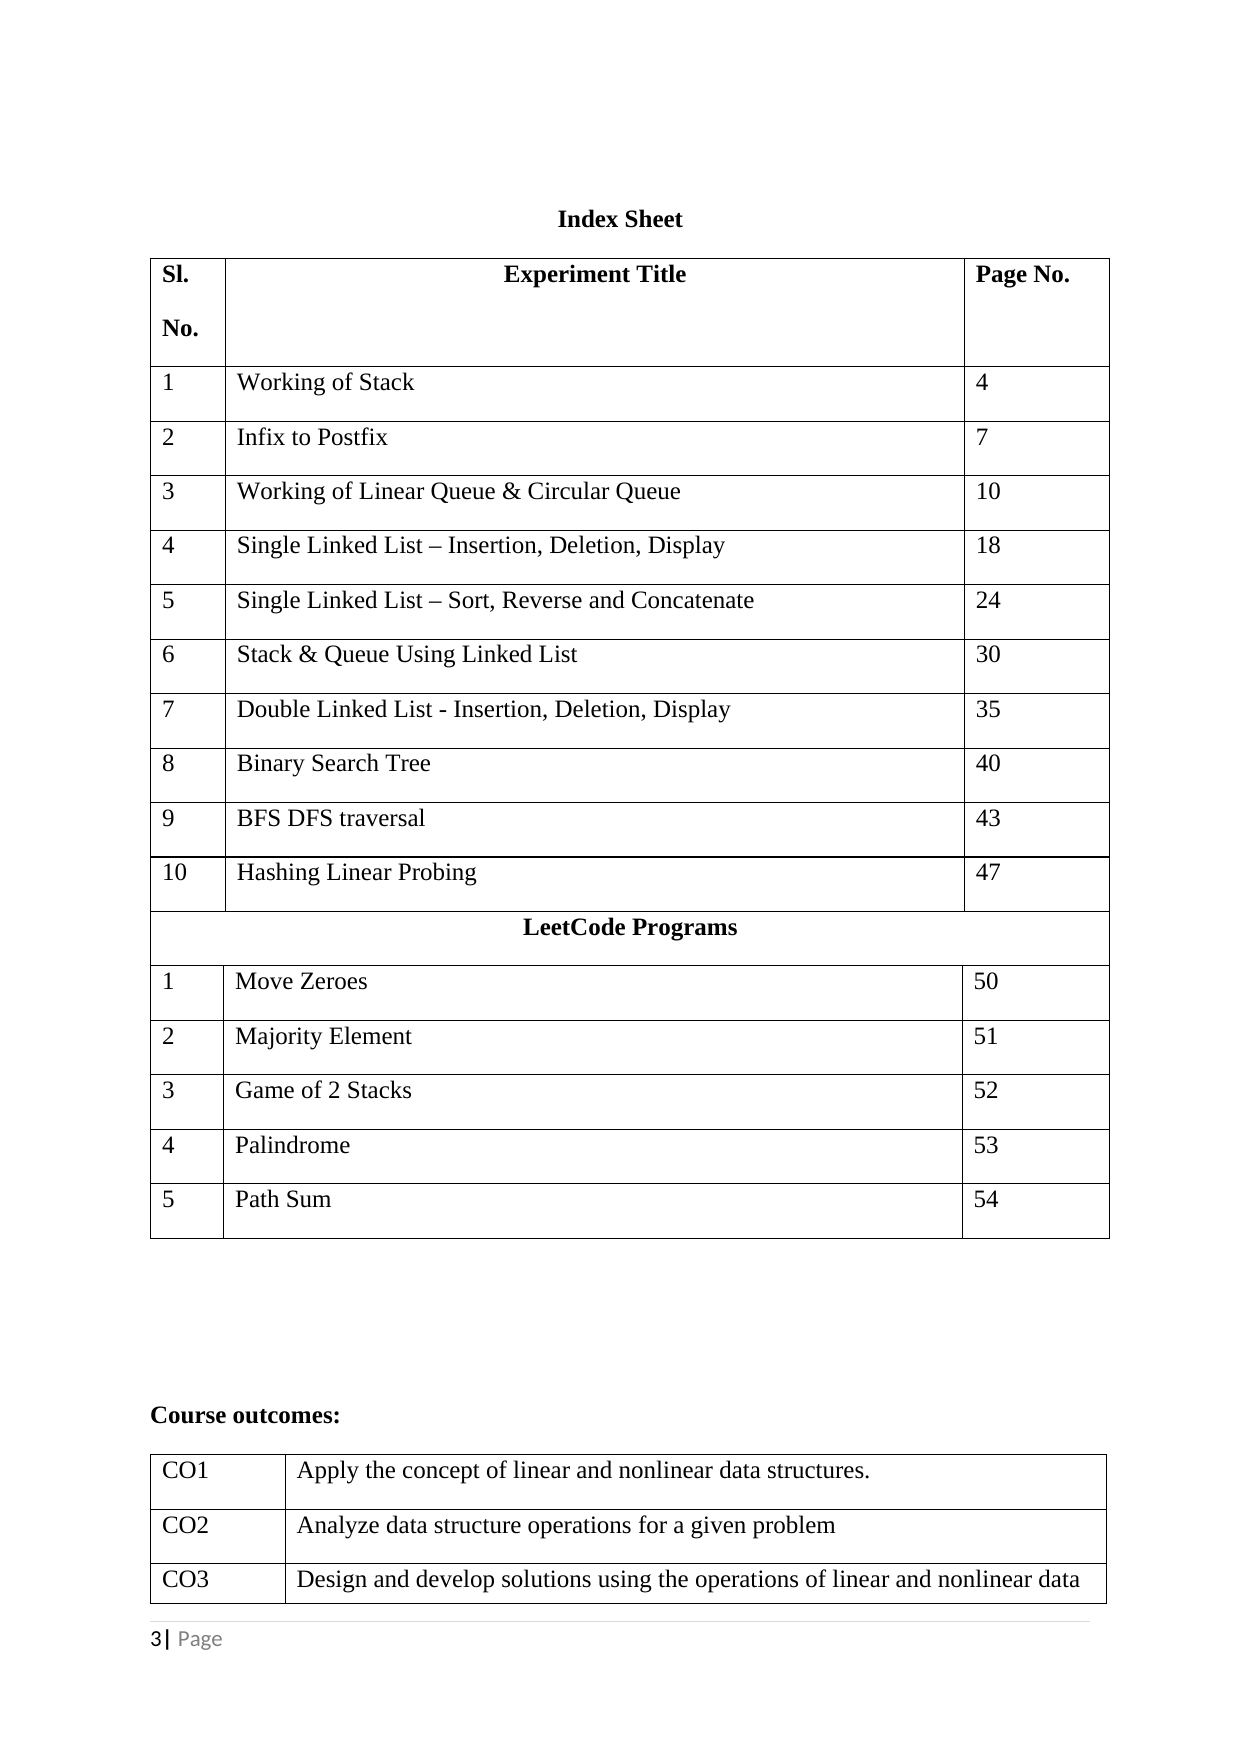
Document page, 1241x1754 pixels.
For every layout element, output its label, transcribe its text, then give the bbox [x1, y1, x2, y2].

table_cell 8 [151, 749, 225, 802]
table_cell Game of 2 Stacks [224, 1075, 962, 1129]
table_cell 3 [151, 476, 225, 529]
table_cell CO2 [151, 1510, 285, 1563]
table_header CO1 [151, 1455, 285, 1509]
table_cell 3 [151, 1075, 223, 1129]
table_header Page No. [965, 259, 1109, 366]
table_cell 52 [963, 1075, 1109, 1129]
table_cell 54 [963, 1184, 1109, 1238]
table_cell 30 [965, 640, 1109, 693]
table_cell 47 [965, 858, 1109, 911]
table_cell 10 [965, 476, 1109, 529]
table_cell BFS DFS traversal [226, 803, 964, 856]
table_cell 40 [965, 749, 1109, 802]
text Index Sheet [150, 204, 1090, 233]
table_cell Majority Element [224, 1021, 962, 1074]
table_cell LeetCode Programs [151, 912, 1109, 965]
table_cell Palindrome [224, 1130, 962, 1183]
table_header Sl. No. [151, 259, 225, 366]
table_cell 4 [965, 367, 1109, 421]
table_cell 10 [151, 858, 225, 911]
table_cell 6 [151, 640, 225, 693]
table_cell 5 [151, 1184, 223, 1238]
table_cell Hashing Linear Probing [226, 858, 964, 911]
table_cell 2 [151, 422, 225, 475]
table_cell CO3 [151, 1564, 285, 1603]
text Course outcomes: [150, 1400, 1090, 1429]
table_cell 7 [965, 422, 1109, 475]
table_cell Infix to Postfix [226, 422, 964, 475]
table_cell Analyze data structure operations for a given problem [286, 1510, 1106, 1563]
table_cell 24 [965, 585, 1109, 638]
table_cell 2 [151, 1021, 223, 1074]
table_cell 4 [151, 1130, 223, 1183]
table_cell Single Linked List – Insertion, Deletion, Display [226, 531, 964, 584]
table_cell Move Zeroes [224, 966, 962, 1020]
table_cell 51 [963, 1021, 1109, 1074]
table_cell Binary Search Tree [226, 749, 964, 802]
table_cell 7 [151, 694, 225, 747]
table_cell Working of Linear Queue & Circular Queue [226, 476, 964, 529]
table_cell 18 [965, 531, 1109, 584]
table_cell Stack & Queue Using Linked List [226, 640, 964, 693]
table_cell Double Linked List - Insertion, Deletion, Display [226, 694, 964, 747]
table_cell 9 [151, 803, 225, 856]
table_cell 5 [151, 585, 225, 638]
table_cell 50 [963, 966, 1109, 1020]
table_cell 4 [151, 531, 225, 584]
table_cell Single Linked List – Sort, Reverse and Concatenate [226, 585, 964, 638]
table_cell 43 [965, 803, 1109, 856]
table_cell 1 [151, 966, 223, 1020]
table_cell 35 [965, 694, 1109, 747]
table_header Experiment Title [226, 259, 964, 366]
table_cell 53 [963, 1130, 1109, 1183]
table_cell 1 [151, 367, 225, 421]
table_header Apply the concept of linear and nonlinear data structures. [286, 1455, 1106, 1509]
table_cell Working of Stack [226, 367, 964, 421]
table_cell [286, 1564, 1106, 1603]
table_cell Path Sum [224, 1184, 962, 1238]
